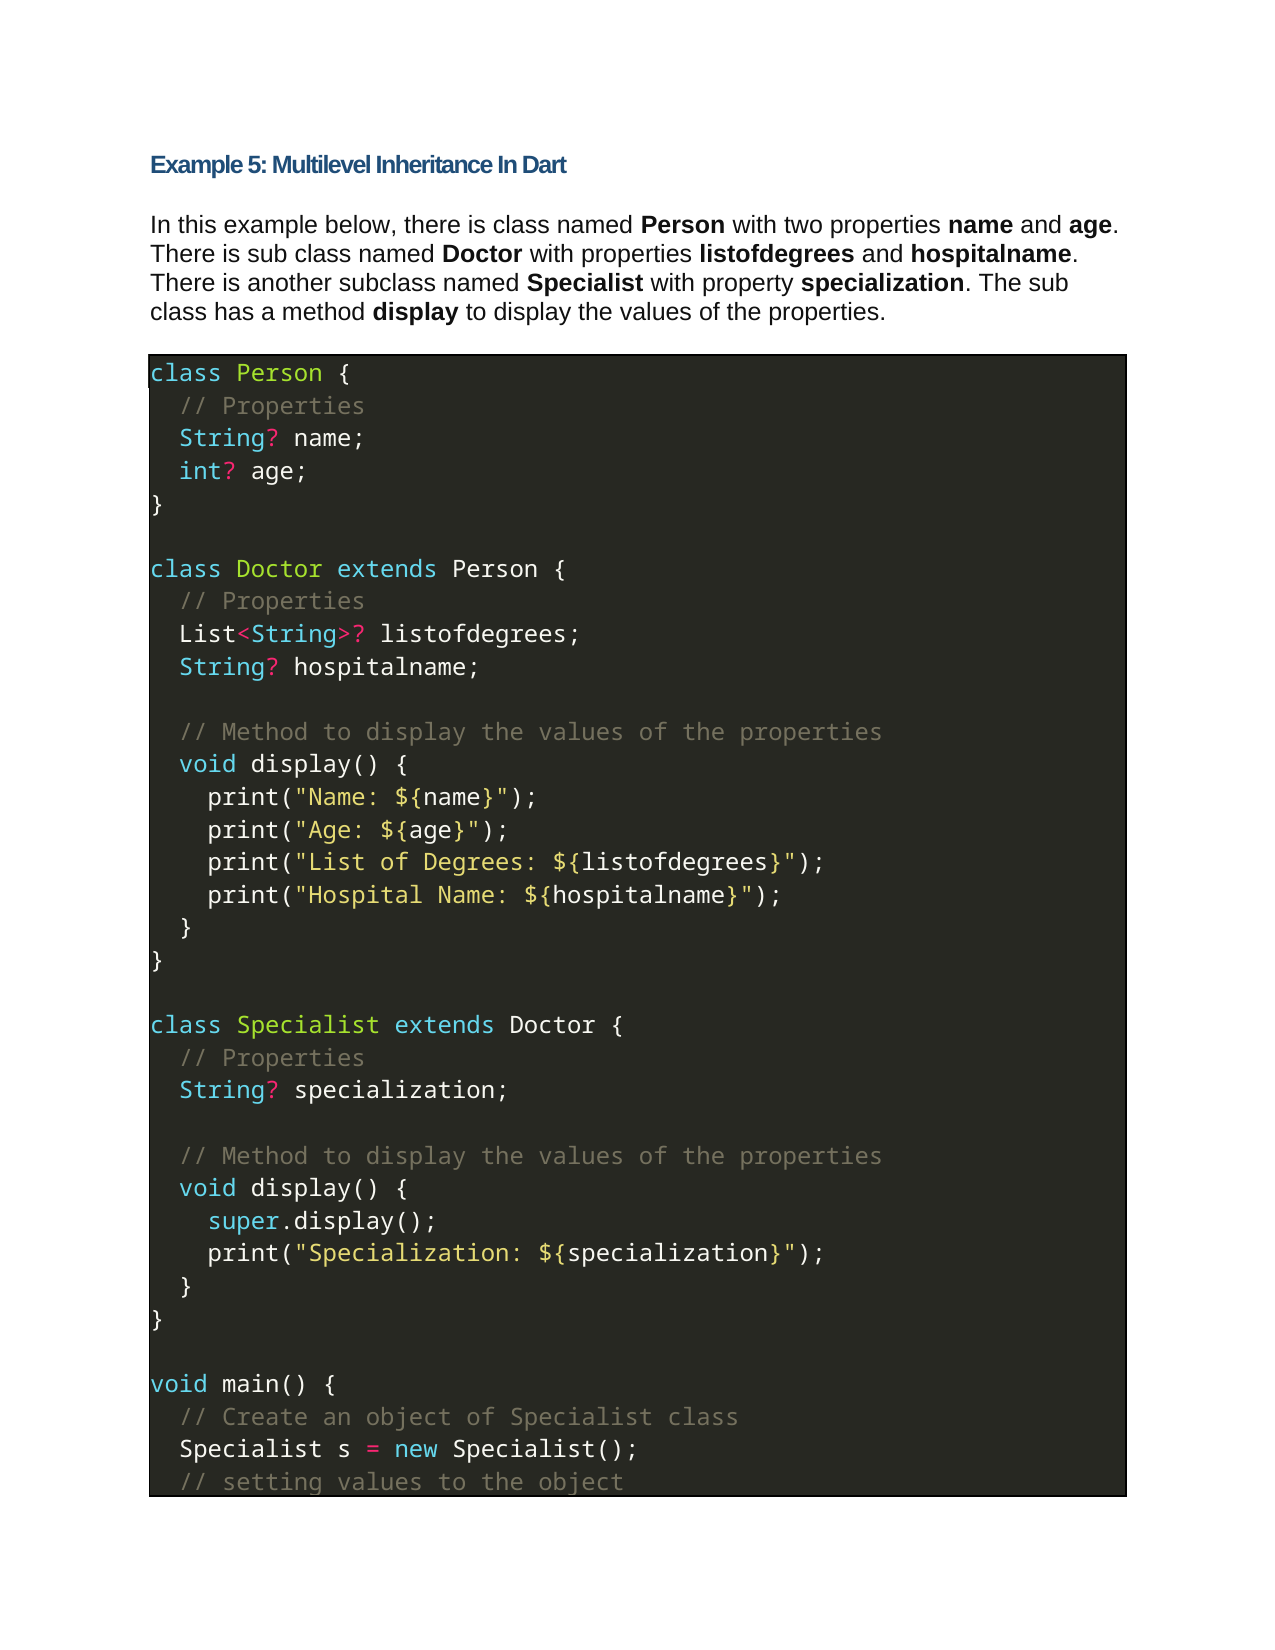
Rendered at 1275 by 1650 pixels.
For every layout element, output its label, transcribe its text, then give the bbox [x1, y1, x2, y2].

text void display() { [150, 747, 1125, 780]
text // Method to display the values of the properties [150, 714, 1125, 747]
text String? name; [150, 421, 1125, 454]
text // Properties [150, 1041, 1125, 1073]
text In this example below, there is class named Person with two properties name and age. There is sub class named Doctor with properties listofdegrees and hospitalname. There is another subclass named Specialist with property specialization. The sub class has a method display to display the values of the properties. [150, 210, 1125, 325]
text // Properties [150, 584, 1125, 617]
text } [150, 1269, 1125, 1301]
text // Method to display the values of the properties [150, 1138, 1125, 1171]
text } [150, 943, 1125, 975]
text // Create an object of Specialist class [150, 1399, 1125, 1432]
text print("Specialization: ${specialization}"); [150, 1236, 1125, 1269]
text class Person { [150, 356, 1125, 388]
text String? specialization; [150, 1073, 1125, 1106]
text Specialist s = new Specialist(); [150, 1432, 1125, 1464]
text String? hospitalname; [150, 649, 1125, 682]
text print("List of Degrees: ${listofdegrees}"); [150, 845, 1125, 878]
text } [150, 910, 1125, 943]
text print("Hospital Name: ${hospitalname}"); [150, 878, 1125, 910]
text class Specialist extends Doctor { [150, 1008, 1125, 1041]
text } [150, 1301, 1125, 1334]
text List<String>? listofdegrees; [150, 617, 1125, 649]
text int? age; [150, 454, 1125, 486]
text class Doctor extends Person { [150, 552, 1125, 584]
text // setting values to the object [150, 1464, 1125, 1495]
text void display() { [150, 1171, 1125, 1204]
text } [150, 486, 1125, 519]
text print("Name: ${name}"); [150, 780, 1125, 812]
text // Properties [150, 388, 1125, 421]
text super.display(); [150, 1204, 1125, 1236]
text print("Age: ${age}"); [150, 812, 1125, 845]
subtitle Example 5: Multilevel Inheritance In Dart [150, 150, 1125, 179]
text void main() { [150, 1367, 1125, 1399]
